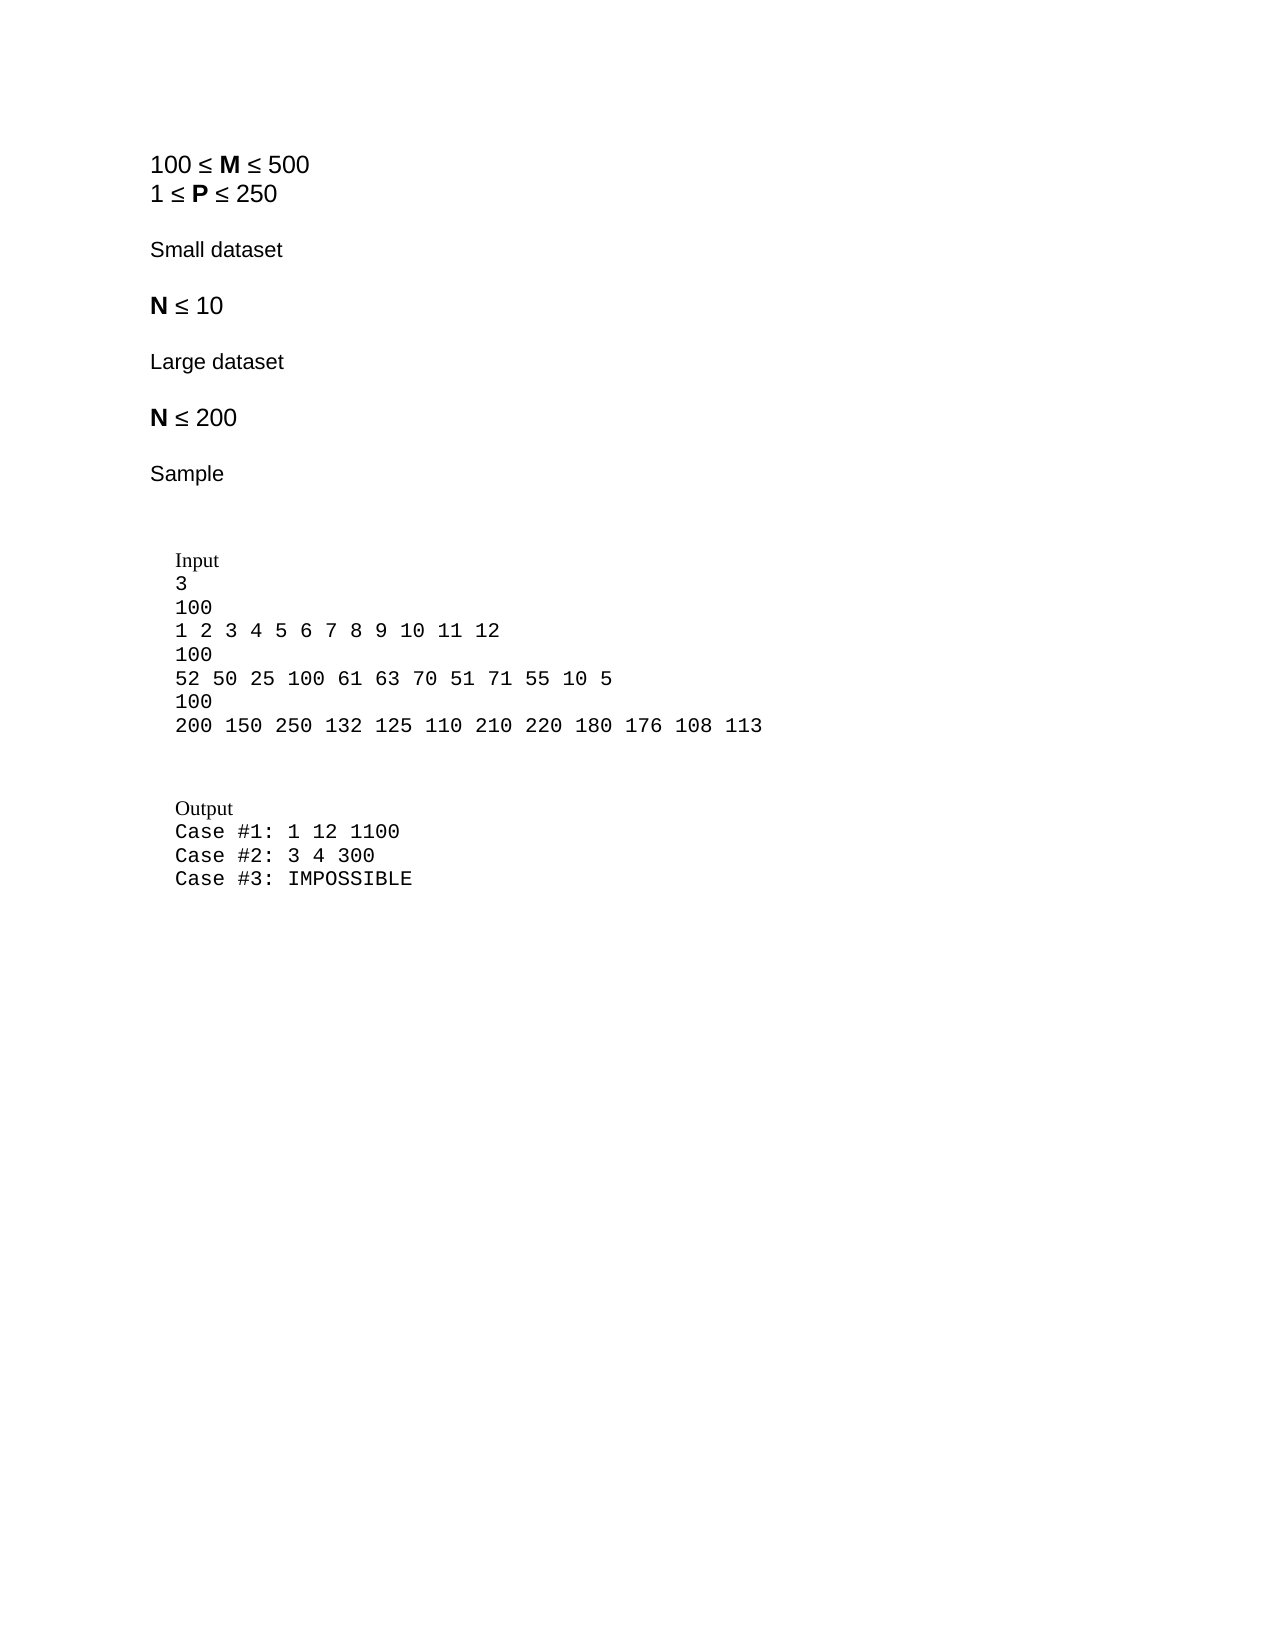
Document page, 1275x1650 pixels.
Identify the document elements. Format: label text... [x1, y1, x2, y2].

table_cell Output [150, 764, 788, 821]
table_header Input [150, 516, 788, 573]
text Large dataset [150, 349, 1125, 374]
text N ≤ 200 [150, 403, 1125, 432]
table_cell 3 100 1 2 3 4 5 6 7 8 9 10 11 12 100 52 50 25 100 61 63 70 51 71 55 10 5 100 200 150 250 132 125 110 210 220 180 176 108 113 [150, 573, 788, 764]
text N ≤ 10 [150, 291, 1125, 320]
table_cell Case #1: 1 12 1100 Case #2: 3 4 300 Case #3: IMPOSSIBLE [150, 821, 788, 917]
text 100 ≤ M ≤ 500 1 ≤ P ≤ 250 [150, 150, 1125, 207]
text Small dataset [150, 237, 1125, 262]
text Sample [150, 461, 1125, 486]
